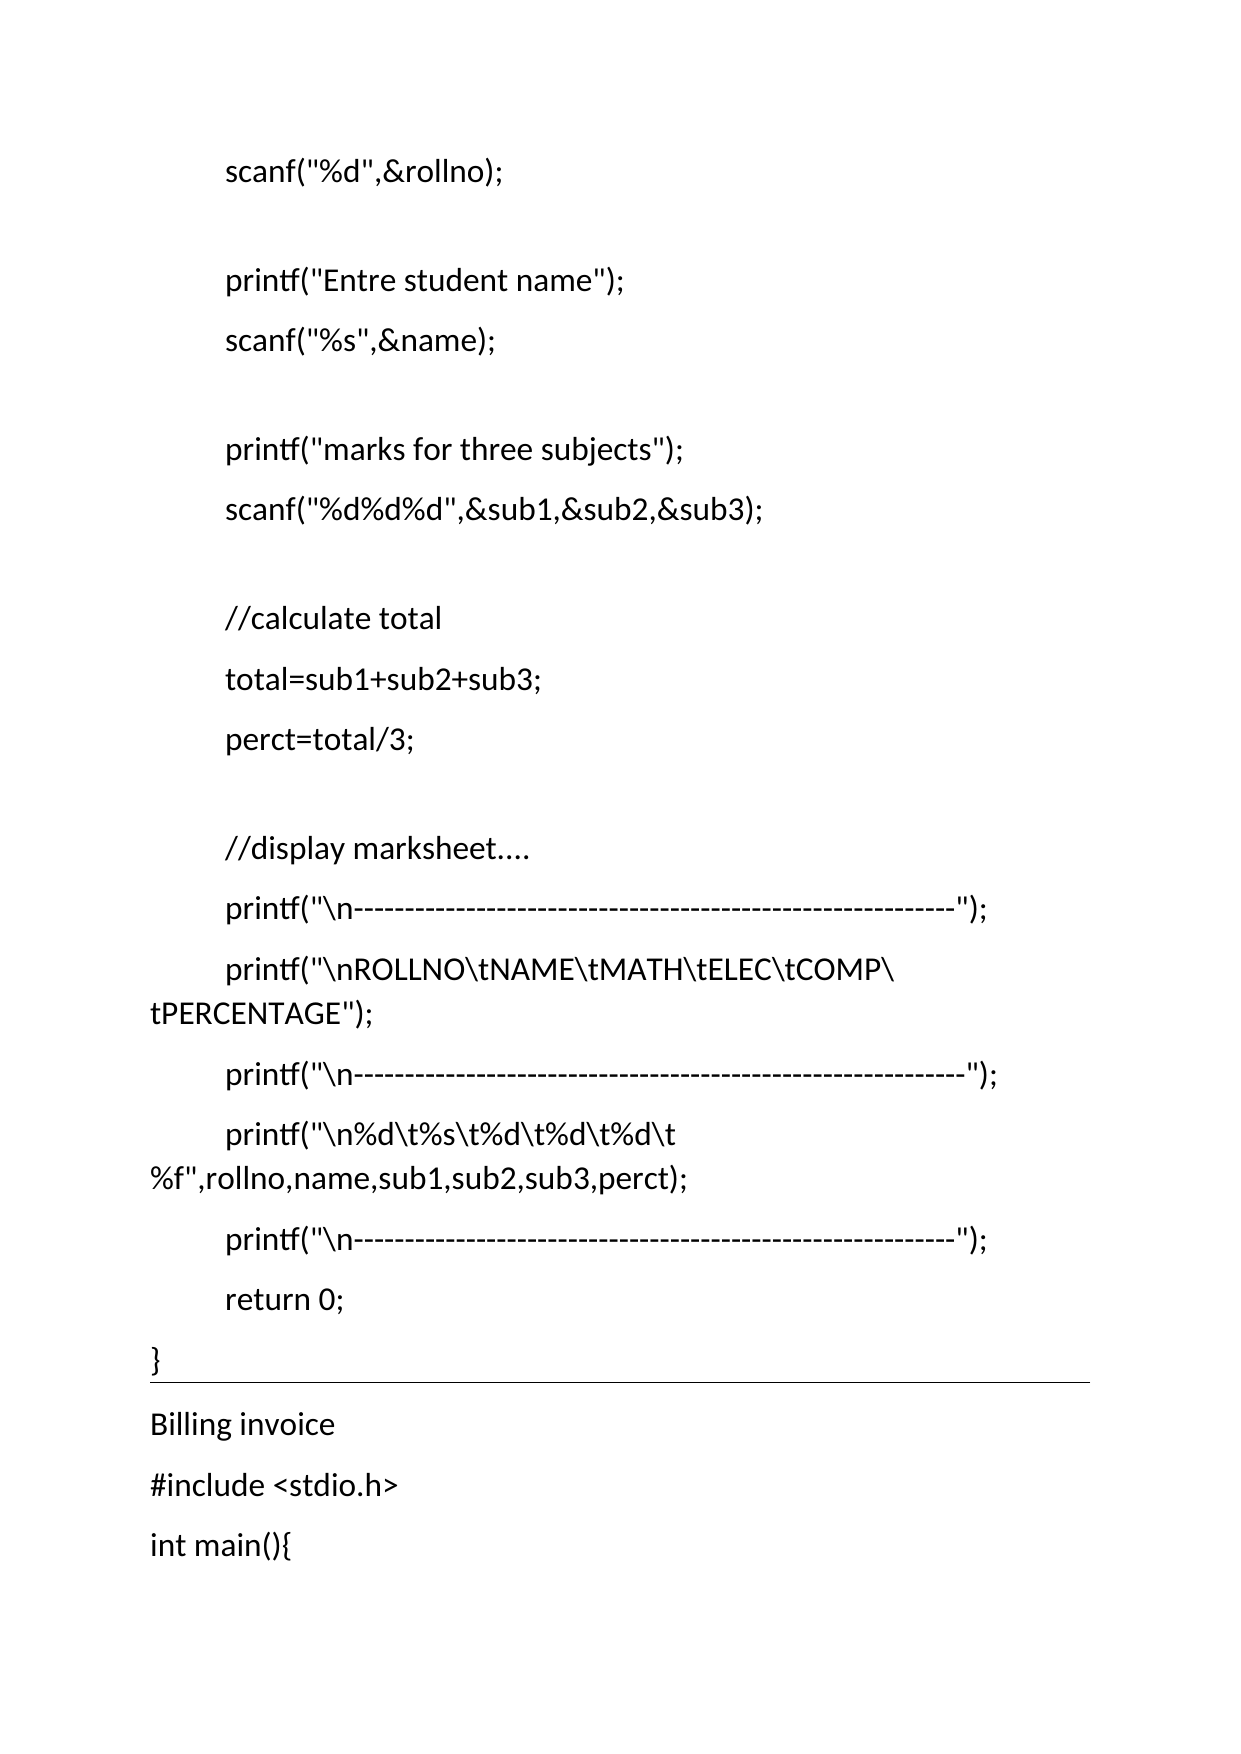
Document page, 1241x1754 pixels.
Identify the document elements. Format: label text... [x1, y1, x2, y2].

text } [150, 1339, 1090, 1382]
text total=sub1+sub2+sub3; [150, 657, 1090, 698]
text perct=total/3; [150, 718, 1090, 759]
text printf("\nROLLNO\tNAME\tMATH\tELEC\tCOMP\tPERCENTAGE"); [150, 948, 1090, 1033]
text #include <stdio.h> [150, 1464, 1090, 1504]
text scanf("%d%d%d",&sub1,&sub2,&sub3); [150, 488, 1090, 529]
text //calculate total [150, 597, 1090, 638]
text printf("\n-----------------------------------------------------------"); [150, 1218, 1090, 1258]
text scanf("%d",&rollno); [150, 150, 1090, 191]
text printf("Entre student name"); [150, 258, 1090, 299]
text return 0; [150, 1278, 1090, 1319]
text scanf("%s",&name); [150, 319, 1090, 360]
text printf("\n-----------------------------------------------------------"); [150, 887, 1090, 928]
text printf("marks for three subjects"); [150, 428, 1090, 468]
text printf("\n------------------------------------------------------------"); [150, 1052, 1090, 1093]
text printf("\n%d\t%s\t%d\t%d\t%d\t%f",rollno,name,sub1,sub2,sub3,perct); [150, 1113, 1090, 1198]
text Billing invoice [150, 1403, 1090, 1444]
text //display marksheet.... [150, 827, 1090, 867]
text int main(){ [150, 1524, 1090, 1565]
